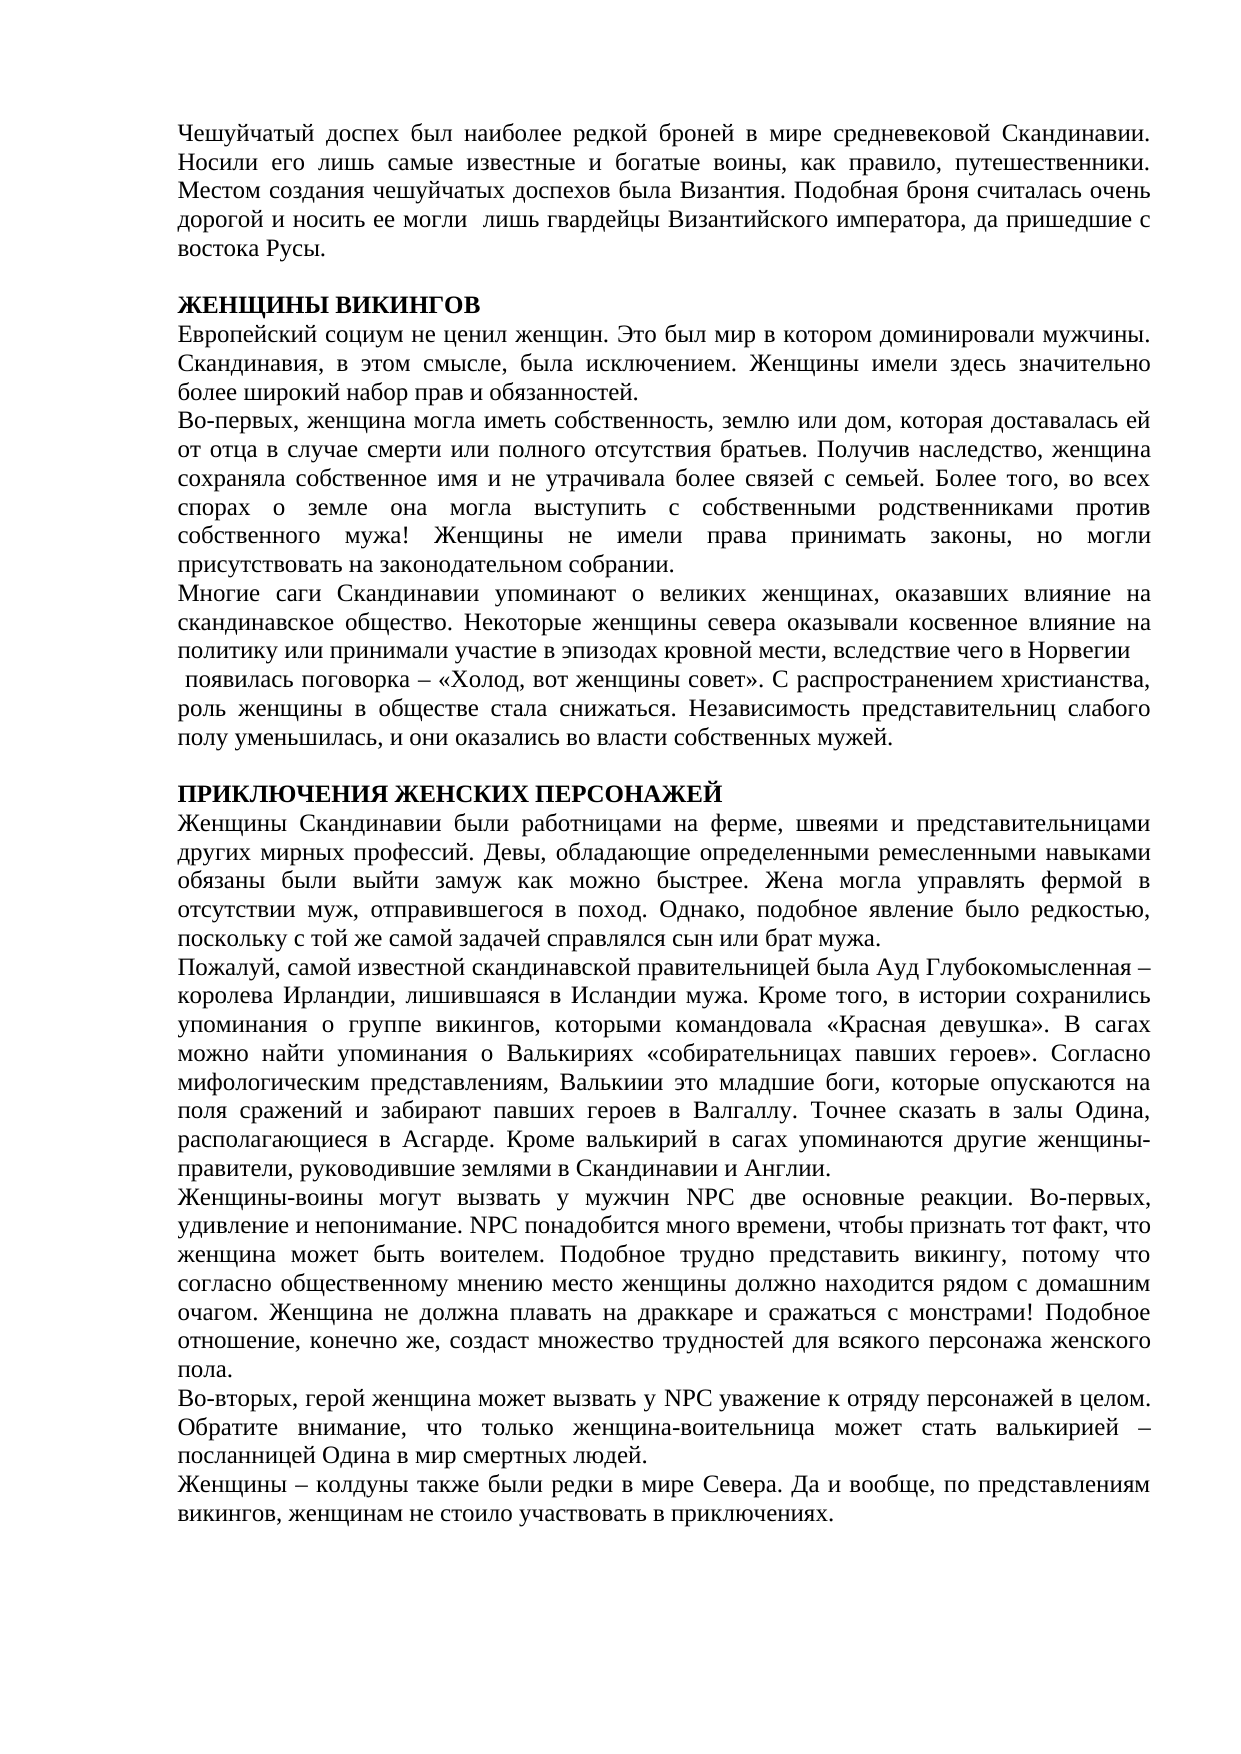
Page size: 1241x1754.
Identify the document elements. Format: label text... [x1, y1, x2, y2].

text Во-первых, женщина могла иметь собственность, землю или дом, которая доставалась ей от отца в случае смерти или полного отсутствия братьев. Получив наследство, женщина сохраняла собственное имя и не утрачивала более связей с семьей. Более того, во всех спорах о земле она могла выступить с собственными родственниками против собственного мужа! Женщины не имели права принимать законы, но могли присутствовать на законодательном собрании. [177, 406, 1152, 578]
text Чешуйчатый доспех был наиболее редкой броней в мире средневековой Скандинавии. Носили его лишь самые известные и богатые воины, как правило, путешественники. Местом создания чешуйчатых доспехов была Византия. Подобная броня считалась очень дорогой и носить ее могли лишь гвардейцы Византийского императора, да пришедшие с востока Русы. [177, 118, 1152, 262]
text Пожалуй, самой известной скандинавской правительницей была Ауд Глубокомысленная – королева Ирландии, лишившаяся в Исландии мужа. Кроме того, в истории сохранились упоминания о группе викингов, которыми командовала «Красная девушка». В сагах можно найти упоминания о Валькириях «собирательницах павших героев». Согласно мифологическим представлениям, Валькиии это младшие боги, которые опускаются на поля сражений и забирают павших героев в Валгаллу. Точнее сказать в залы Одина, располагающиеся в Асгарде. Кроме валькирий в сагах упоминаются другие женщины-правители, руководившие землями в Скандинавии и Англии. [177, 952, 1152, 1182]
text Во-вторых, герой женщина может вызвать у NPC уважение к отряду персонажей в целом. Обратите внимание, что только женщина-воительница может стать валькирией – посланницей Одина в мир смертных людей. [177, 1383, 1152, 1469]
text Женщины Скандинавии были работницами на ферме, швеями и представительницами других мирных профессий. Девы, обладающие определенными ремесленными навыками обязаны были выйти замуж как можно быстрее. Жена могла управлять фермой в отсутствии муж, отправившегося в поход. Однако, подобное явление было редкостью, поскольку с той же самой задачей справлялся сын или брат мужа. [177, 808, 1152, 952]
text ПРИКЛЮЧЕНИЯ ЖЕНСКИХ ПЕРСОНАЖЕЙ [177, 779, 1152, 808]
text появилась поговорка – «Холод, вот женщины совет». С распространением христианства, роль женщины в обществе стала снижаться. Независимость представительниц слабого полу уменьшилась, и они оказались во власти собственных мужей. [177, 664, 1152, 751]
text Женщины-воины могут вызвать у мужчин NPC две основные реакции. Во-первых, удивление и непонимание. NPC понадобится много времени, чтобы признать тот факт, что женщина может быть воителем. Подобное трудно представить викингу, потому что согласно общественному мнению место женщины должно находится рядом с домашним очагом. Женщина не должна плавать на драккаре и сражаться с монстрами! Подобное отношение, конечно же, создаст множество трудностей для всякого персонажа женского пола. [177, 1182, 1152, 1383]
text ЖЕНЩИНЫ ВИКИНГОВ [177, 291, 1152, 319]
text Женщины – колдуны также были редки в мире Севера. Да и вообще, по представлениям викингов, женщинам не стоило участвовать в приключениях. [177, 1469, 1152, 1527]
text Европейский социум не ценил женщин. Это был мир в котором доминировали мужчины. Скандинавия, в этом смысле, была исключением. Женщины имели здесь значительно более широкий набор прав и обязанностей. [177, 319, 1152, 406]
text Многие саги Скандинавии упоминают о великих женщинах, оказавших влияние на скандинавское общество. Некоторые женщины севера оказывали косвенное влияние на политику или принимали участие в эпизодах кровной мести, вследствие чего в Норвегии [177, 578, 1152, 664]
